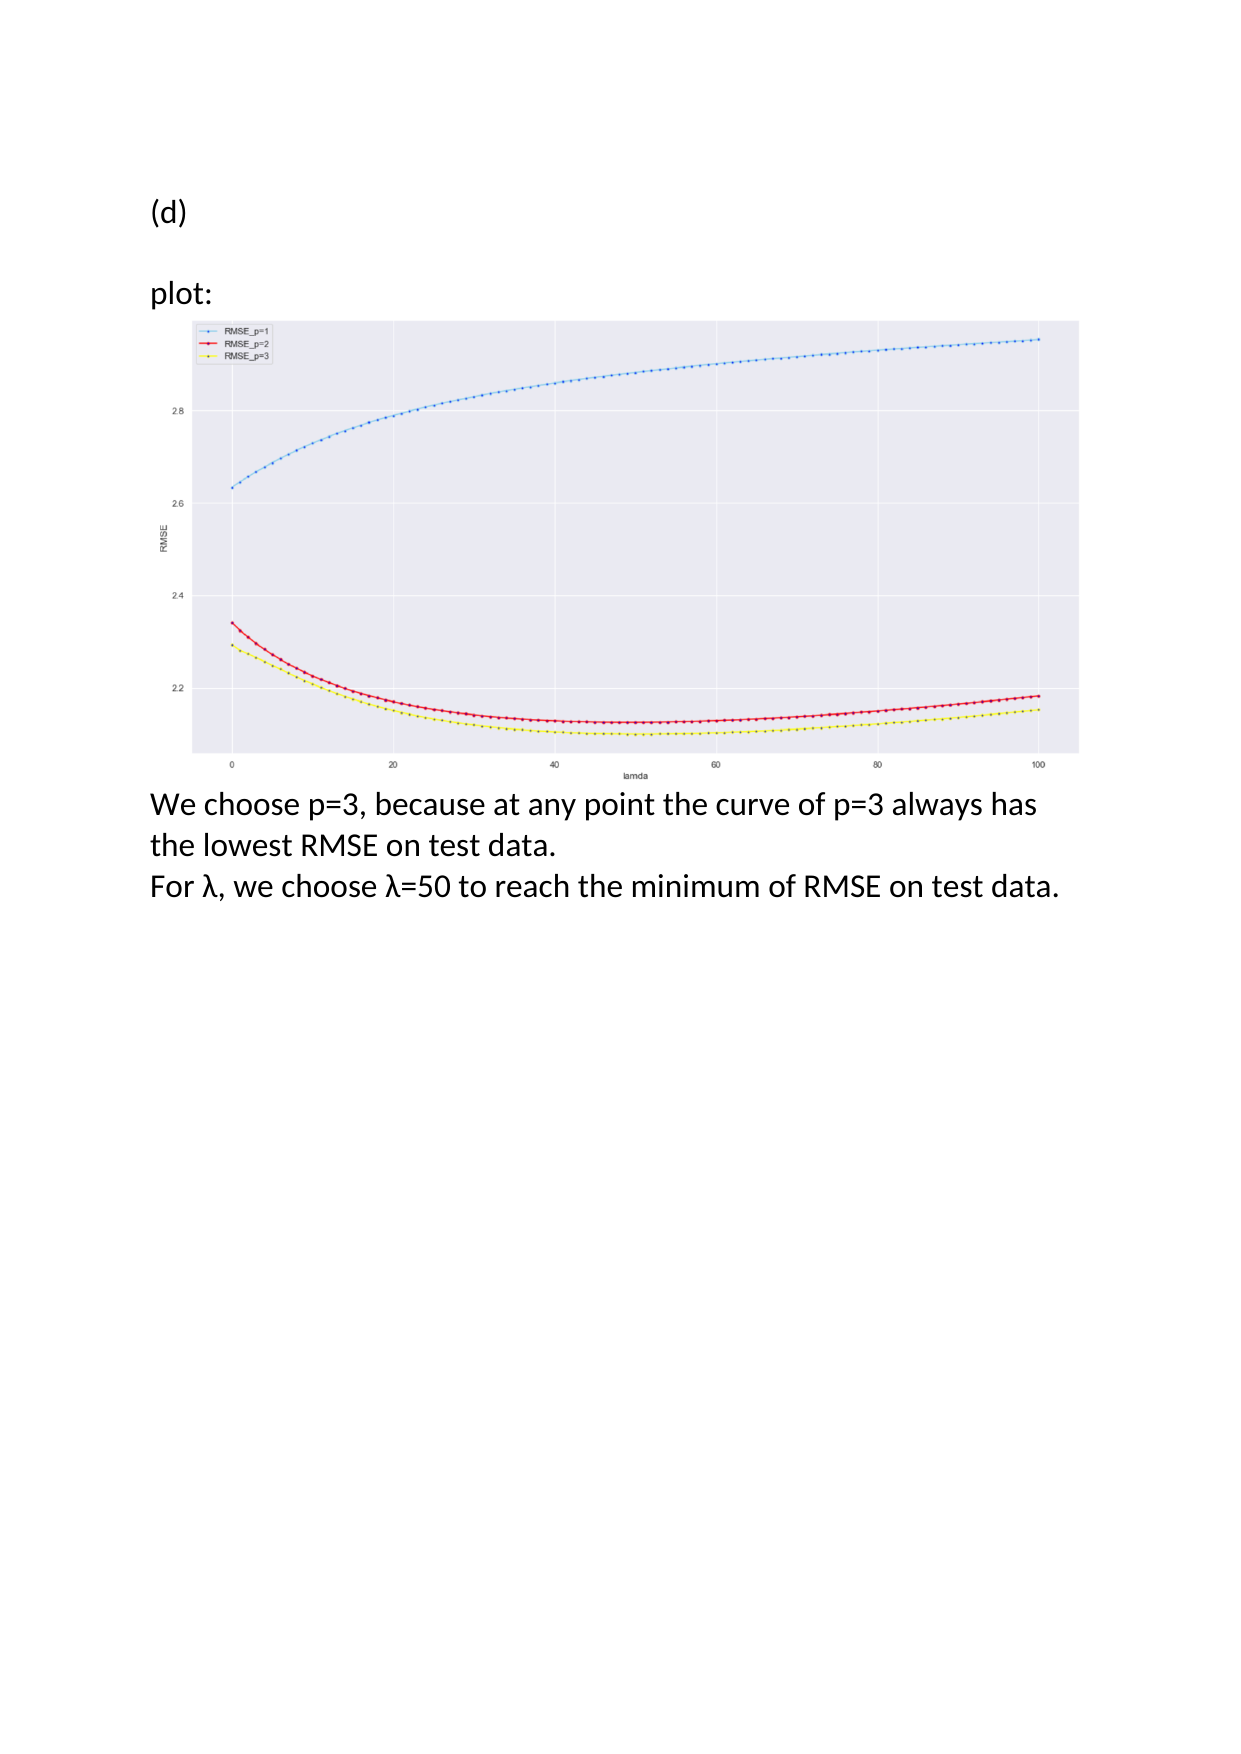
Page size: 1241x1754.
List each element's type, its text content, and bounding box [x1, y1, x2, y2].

text (d) [150, 191, 1090, 231]
text For λ, we choose λ=50 to reach the minimum of RMSE on test data. [150, 865, 1090, 905]
picture [150, 312, 1090, 784]
text We choose p=3, because at any point the curve of p=3 always has the lowest RMSE on test data. [150, 784, 1090, 865]
text plot: [150, 272, 1090, 312]
